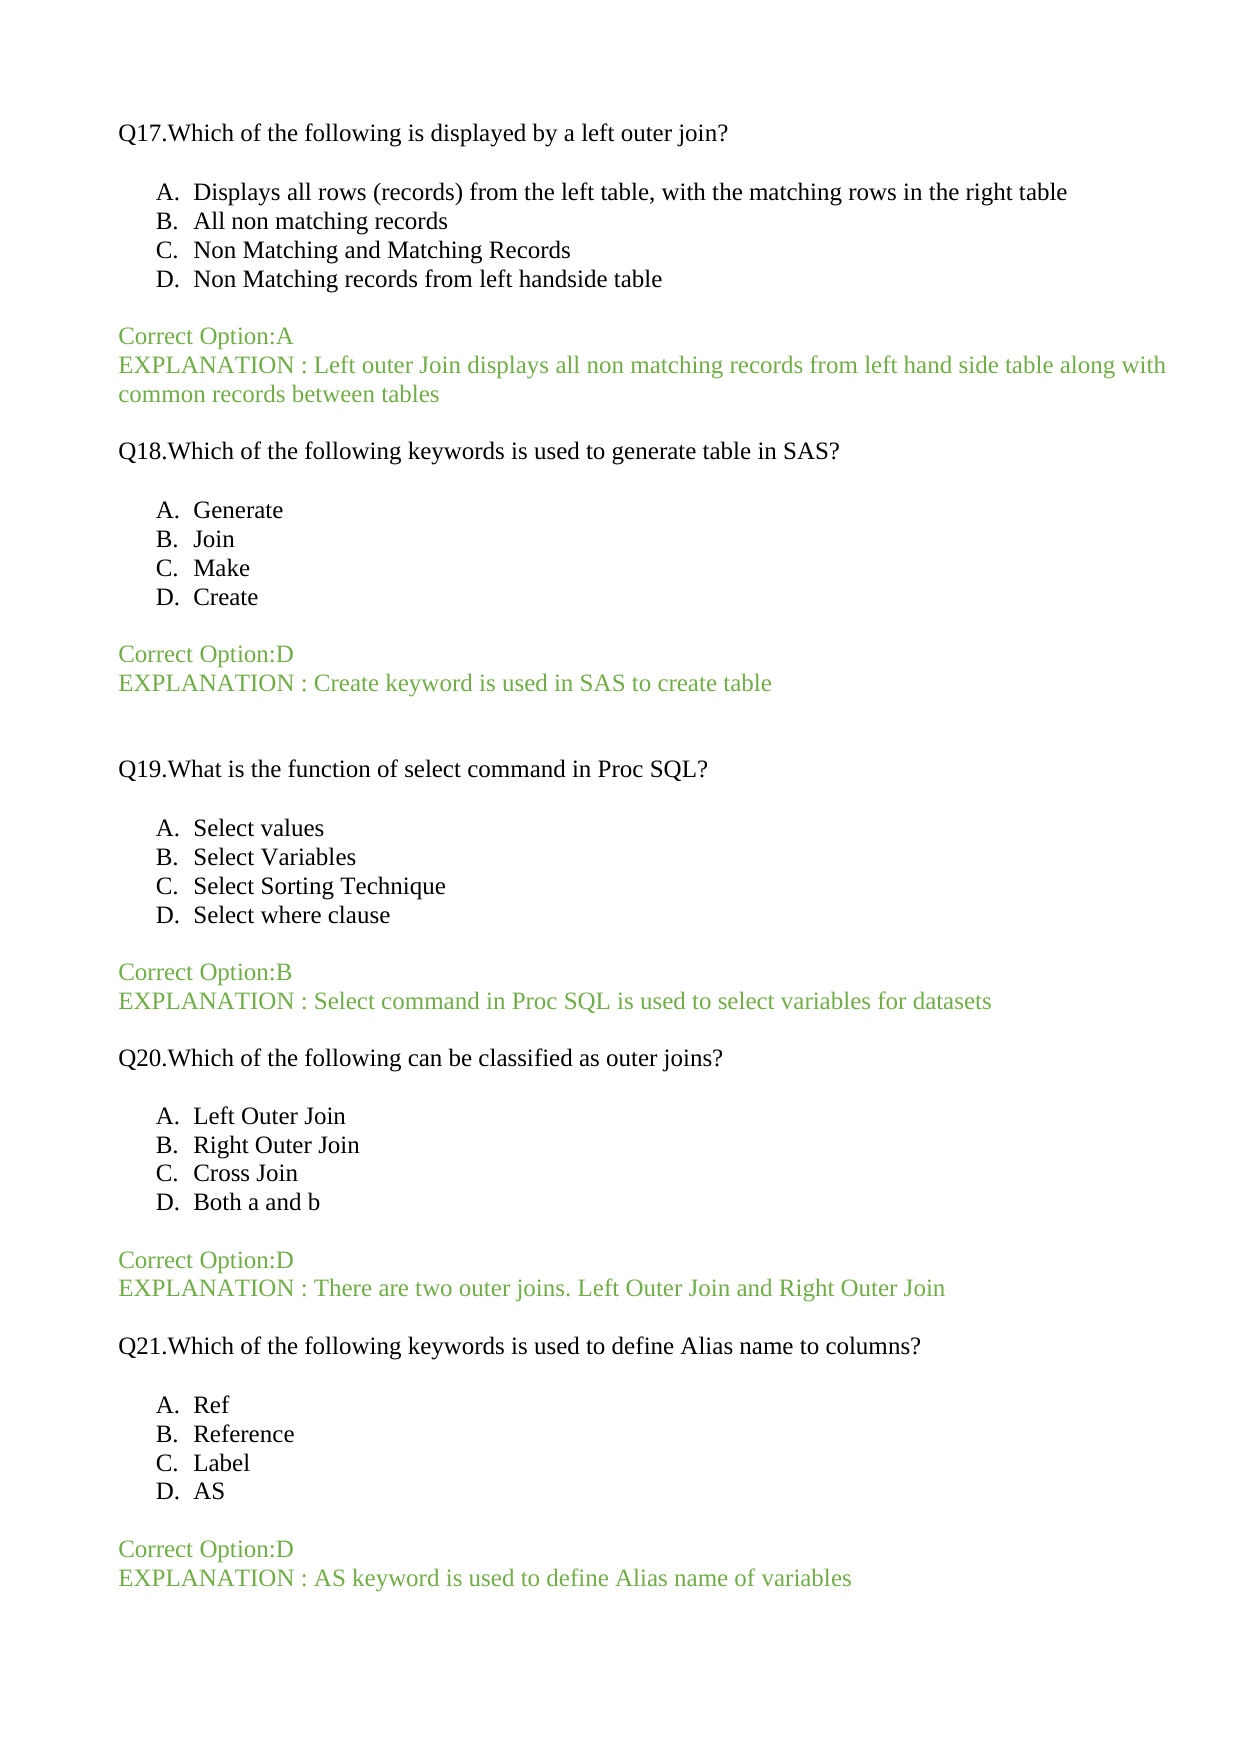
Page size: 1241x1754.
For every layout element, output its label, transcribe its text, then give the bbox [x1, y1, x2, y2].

list Displays all rows (records) from the left table, with the matching rows in the right table [156, 177, 1181, 206]
text Correct Option:D [118, 1534, 1181, 1563]
text Correct Option:D [118, 639, 1181, 668]
list Select Sorting Technique [156, 871, 1181, 900]
text Correct Option:D [118, 1245, 1181, 1273]
list Reference [156, 1419, 1181, 1448]
text EXPLANATION : Left outer Join displays all non matching records from left hand side table along with common records between tables [118, 350, 1181, 407]
list Select Variables [156, 842, 1181, 871]
list Ref [156, 1390, 1181, 1419]
list AS [156, 1476, 1181, 1505]
list Create [156, 582, 1181, 610]
list Non Matching records from left handside table [156, 264, 1181, 292]
list Select where clause [156, 900, 1181, 928]
list Cross Join [156, 1158, 1181, 1187]
list Generate [156, 495, 1181, 524]
text EXPLANATION : AS keyword is used to define Alias name of variables [118, 1563, 1181, 1591]
text Q18.Which of the following keywords is used to generate table in SAS? [118, 436, 1181, 465]
list Select values [156, 813, 1181, 842]
list Join [156, 524, 1181, 553]
text Q21.Which of the following keywords is used to define Alias name to columns? [118, 1331, 1181, 1360]
list Label [156, 1448, 1181, 1476]
text Q17.Which of the following is displayed by a left outer join? [118, 118, 1181, 147]
list Right Outer Join [156, 1130, 1181, 1158]
text Q19.What is the function of select command in Proc SQL? [118, 754, 1181, 783]
text EXPLANATION : Create keyword is used in SAS to create table [118, 668, 1181, 697]
list Non Matching and Matching Records [156, 235, 1181, 264]
list Make [156, 553, 1181, 582]
text Correct Option:A [118, 321, 1181, 350]
text Q20.Which of the following can be classified as outer joins? [118, 1043, 1181, 1072]
text Correct Option:B [118, 957, 1181, 986]
text EXPLANATION : Select command in Proc SQL is used to select variables for datasets [118, 986, 1181, 1015]
list Both a and b [156, 1187, 1181, 1216]
text EXPLANATION : There are two outer joins. Left Outer Join and Right Outer Join [118, 1273, 1181, 1302]
list Left Outer Join [156, 1101, 1181, 1130]
list All non matching records [156, 206, 1181, 235]
